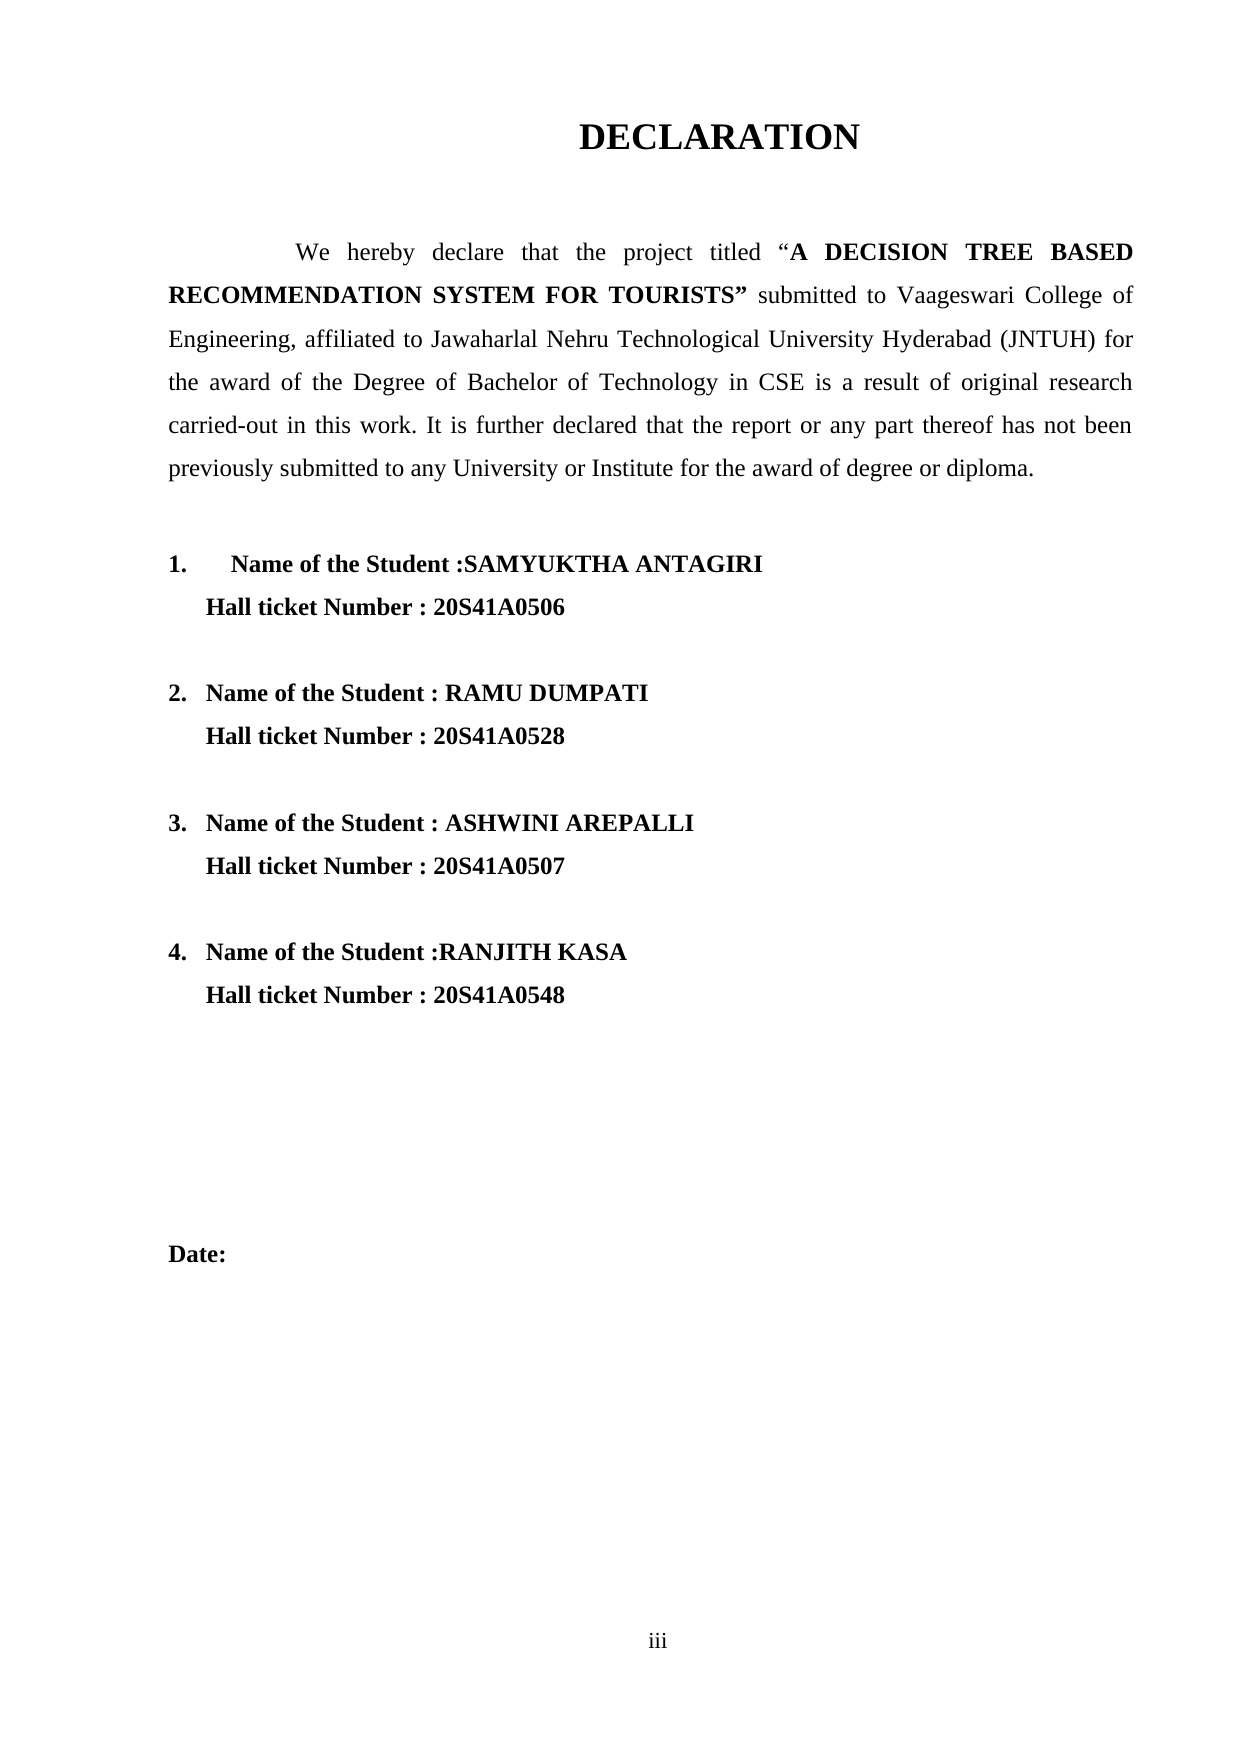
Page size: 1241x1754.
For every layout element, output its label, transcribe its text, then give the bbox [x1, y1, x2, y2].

text Hall ticket Number : 20S41A0548 [118, 980, 1134, 1009]
list Name of the Student : ASHWINI AREPALLI [168, 808, 1134, 836]
text Hall ticket Number : 20S41A0507 [118, 851, 1134, 879]
text Hall ticket Number : 20S41A0506 [118, 592, 1134, 621]
text DECLARATION [118, 115, 1152, 158]
text We hereby declare that the project titled “A DECISION TREE BASED RECOMMENDATION SYSTEM FOR TOURISTS” submitted to Vaageswari College of Engineering, affiliated to Jawaharlal Nehru Technological University Hyderabad (JNTUH) for the award of the Degree of Bachelor of Technology in CSE is a result of original research carried-out in this work. It is further declared that the report or any part thereof has not been previously submitted to any University or Institute for the award of degree or diploma. [168, 237, 1134, 482]
list Name of the Student :RANJITH KASA [168, 937, 1134, 966]
list Name of the Student : RAMU DUMPATI [168, 678, 1134, 707]
list Name of the Student :SAMYUKTHA ANTAGIRI [168, 549, 1134, 578]
text Date: [118, 1239, 1134, 1268]
text Hall ticket Number : 20S41A0528 [118, 721, 1134, 750]
